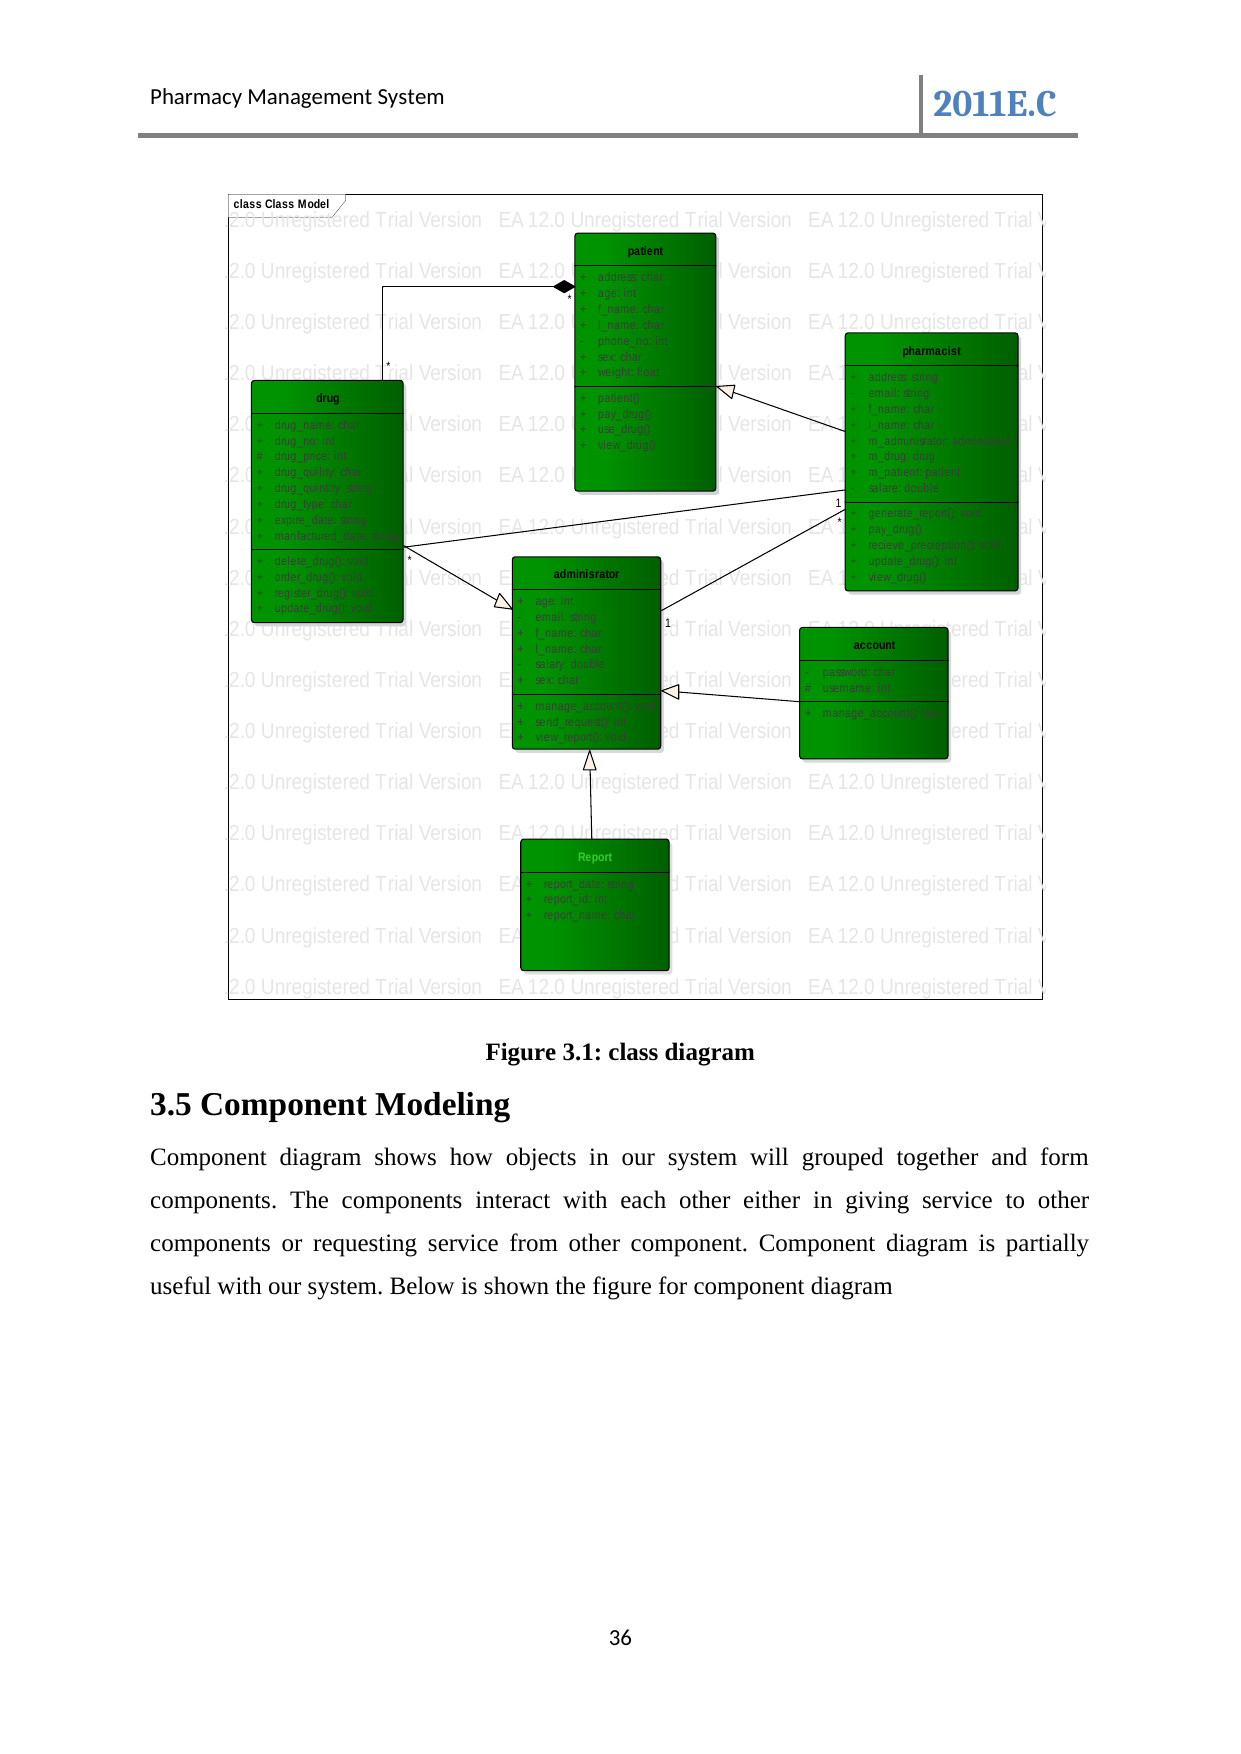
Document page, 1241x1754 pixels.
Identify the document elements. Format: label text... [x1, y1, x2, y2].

subtitle 3.5 Component Modeling [150, 1084, 1090, 1123]
text Component diagram shows how objects in our system will grouped together and form components. The components interact with each other either in giving service to other components or requesting service from other component. Component diagram is partially useful with our system. Below is shown the figure for component diagram [150, 1142, 1090, 1300]
subtitle Figure 3.1: class diagram [150, 1037, 1090, 1066]
